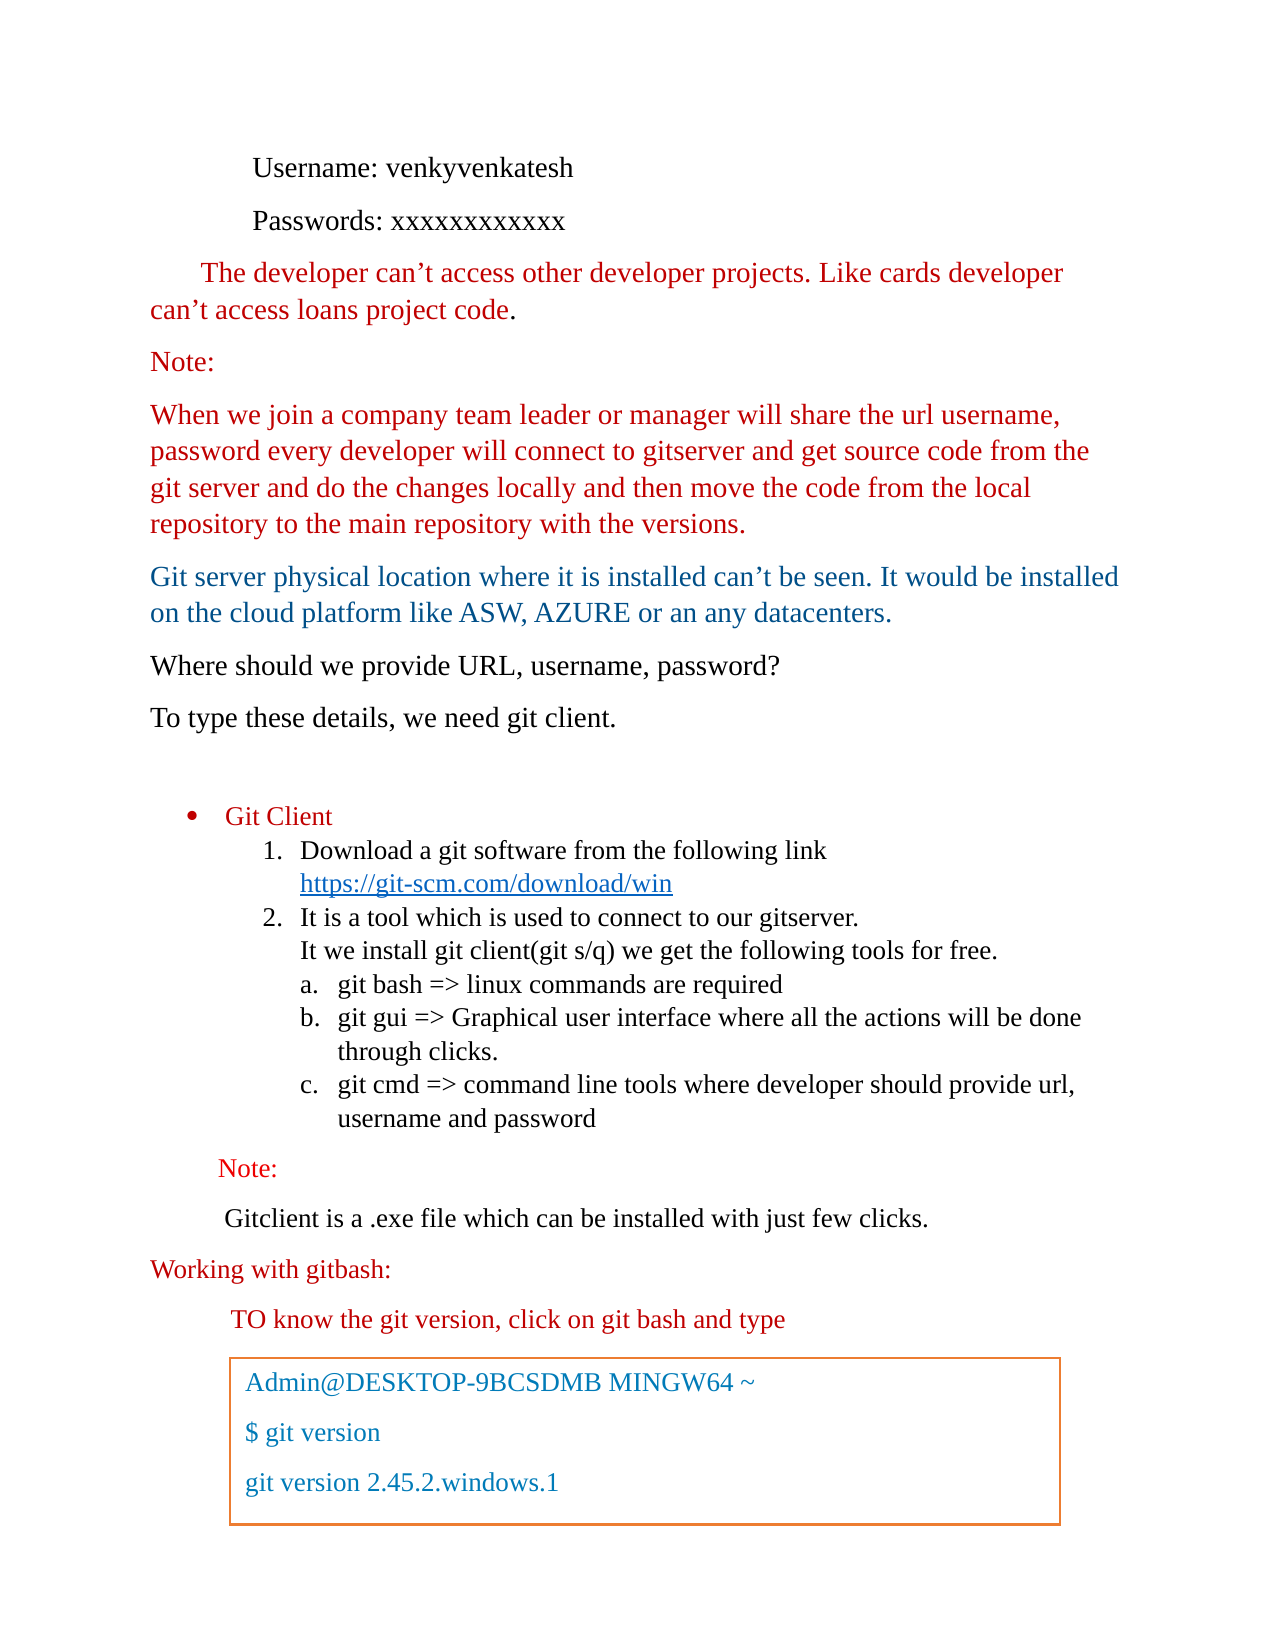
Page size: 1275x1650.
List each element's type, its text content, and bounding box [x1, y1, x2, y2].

text Gitclient is a .exe file which can be installed with just few clicks. [150, 1203, 1125, 1234]
text Note: [150, 344, 1125, 378]
text Working with gitbash: [150, 1253, 1125, 1284]
text Where should we provide URL, username, password? [150, 648, 1125, 681]
list git cmd => command line tools where developer should provide url, username and password [300, 1069, 1125, 1133]
text Git server physical location where it is installed can’t be seen. It would be installed on the cloud platform like ASW, AZURE or an any datacenters. [150, 559, 1125, 628]
list It is a tool which is used to connect to our gitserver. [262, 901, 1125, 932]
list Git Client [187, 800, 1125, 831]
text Note: [150, 1152, 1125, 1183]
text Passwords: xxxxxxxxxxxx [150, 203, 1125, 236]
list git bash => linux commands are required [300, 968, 1125, 999]
list Download a git software from the following link [262, 834, 1125, 865]
list https://git-scm.com/download/win [300, 867, 1125, 898]
text To type these details, we need git client. [150, 700, 1125, 734]
text When we join a company team leader or manager will share the url username, password every developer will connect to gitserver and get source code from the git server and do the changes locally and then move the code from the local repository to the main repository with the versions. [150, 397, 1125, 539]
text TO know the git version, click on git bash and type [150, 1303, 1125, 1334]
picture [406, 1373, 414, 1379]
list git gui => Graphical user interface where all the actions will be done through clicks. [300, 1002, 1125, 1066]
text Username: venkyvenkatesh [150, 150, 1125, 183]
list It we install git client(git s/q) we get the following tools for free. [300, 934, 1125, 966]
text The developer can’t access other developer projects. Like cards developer can’t access loans project code. [150, 256, 1125, 325]
